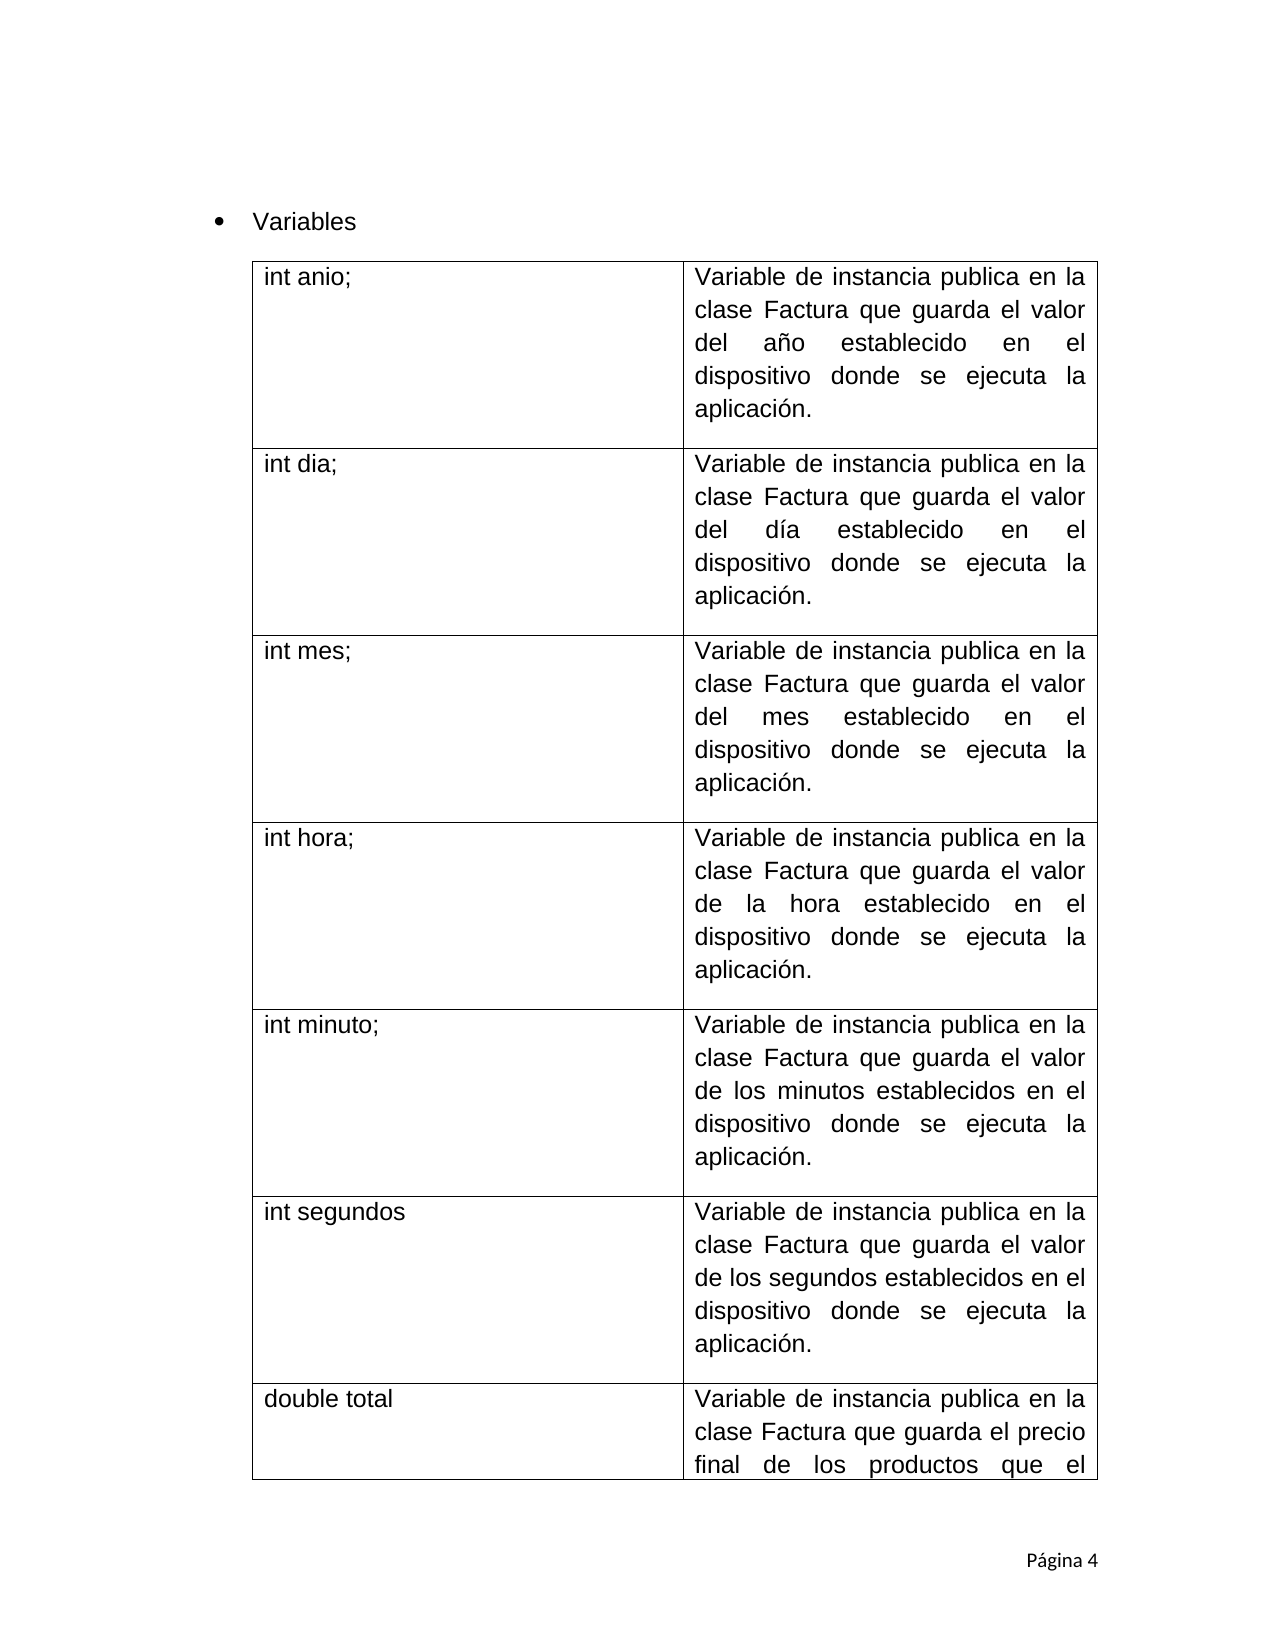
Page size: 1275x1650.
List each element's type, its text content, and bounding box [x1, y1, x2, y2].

table_cell Variable de instancia publica en la clase Factura que guarda el valor de los minutos establecidos en el dispositivo donde se ejecuta la aplicación. [684, 1010, 1097, 1196]
table_header int anio; [253, 262, 683, 448]
table_cell int minuto; [253, 1010, 683, 1196]
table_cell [684, 1384, 1097, 1478]
table_header Variable de instancia publica en la clase Factura que guarda el valor del año establecido en el dispositivo donde se ejecuta la aplicación. [684, 262, 1097, 448]
table_cell int hora; [253, 823, 683, 1009]
table_cell Variable de instancia publica en la clase Factura que guarda el valor del día establecido en el dispositivo donde se ejecuta la aplicación. [684, 449, 1097, 635]
table_cell int mes; [253, 636, 683, 822]
table_cell int segundos [253, 1197, 683, 1383]
table_cell Variable de instancia publica en la clase Factura que guarda el valor del mes establecido en el dispositivo donde se ejecuta la aplicación. [684, 636, 1097, 822]
table_cell int dia; [253, 449, 683, 635]
table_cell Variable de instancia publica en la clase Factura que guarda el valor de los segundos establecidos en el dispositivo donde se ejecuta la aplicación. [684, 1197, 1097, 1383]
table_cell Variable de instancia publica en la clase Factura que guarda el valor de la hora establecido en el dispositivo donde se ejecuta la aplicación. [684, 823, 1097, 1009]
list Variables [215, 207, 1098, 236]
table_cell double total [253, 1384, 683, 1478]
